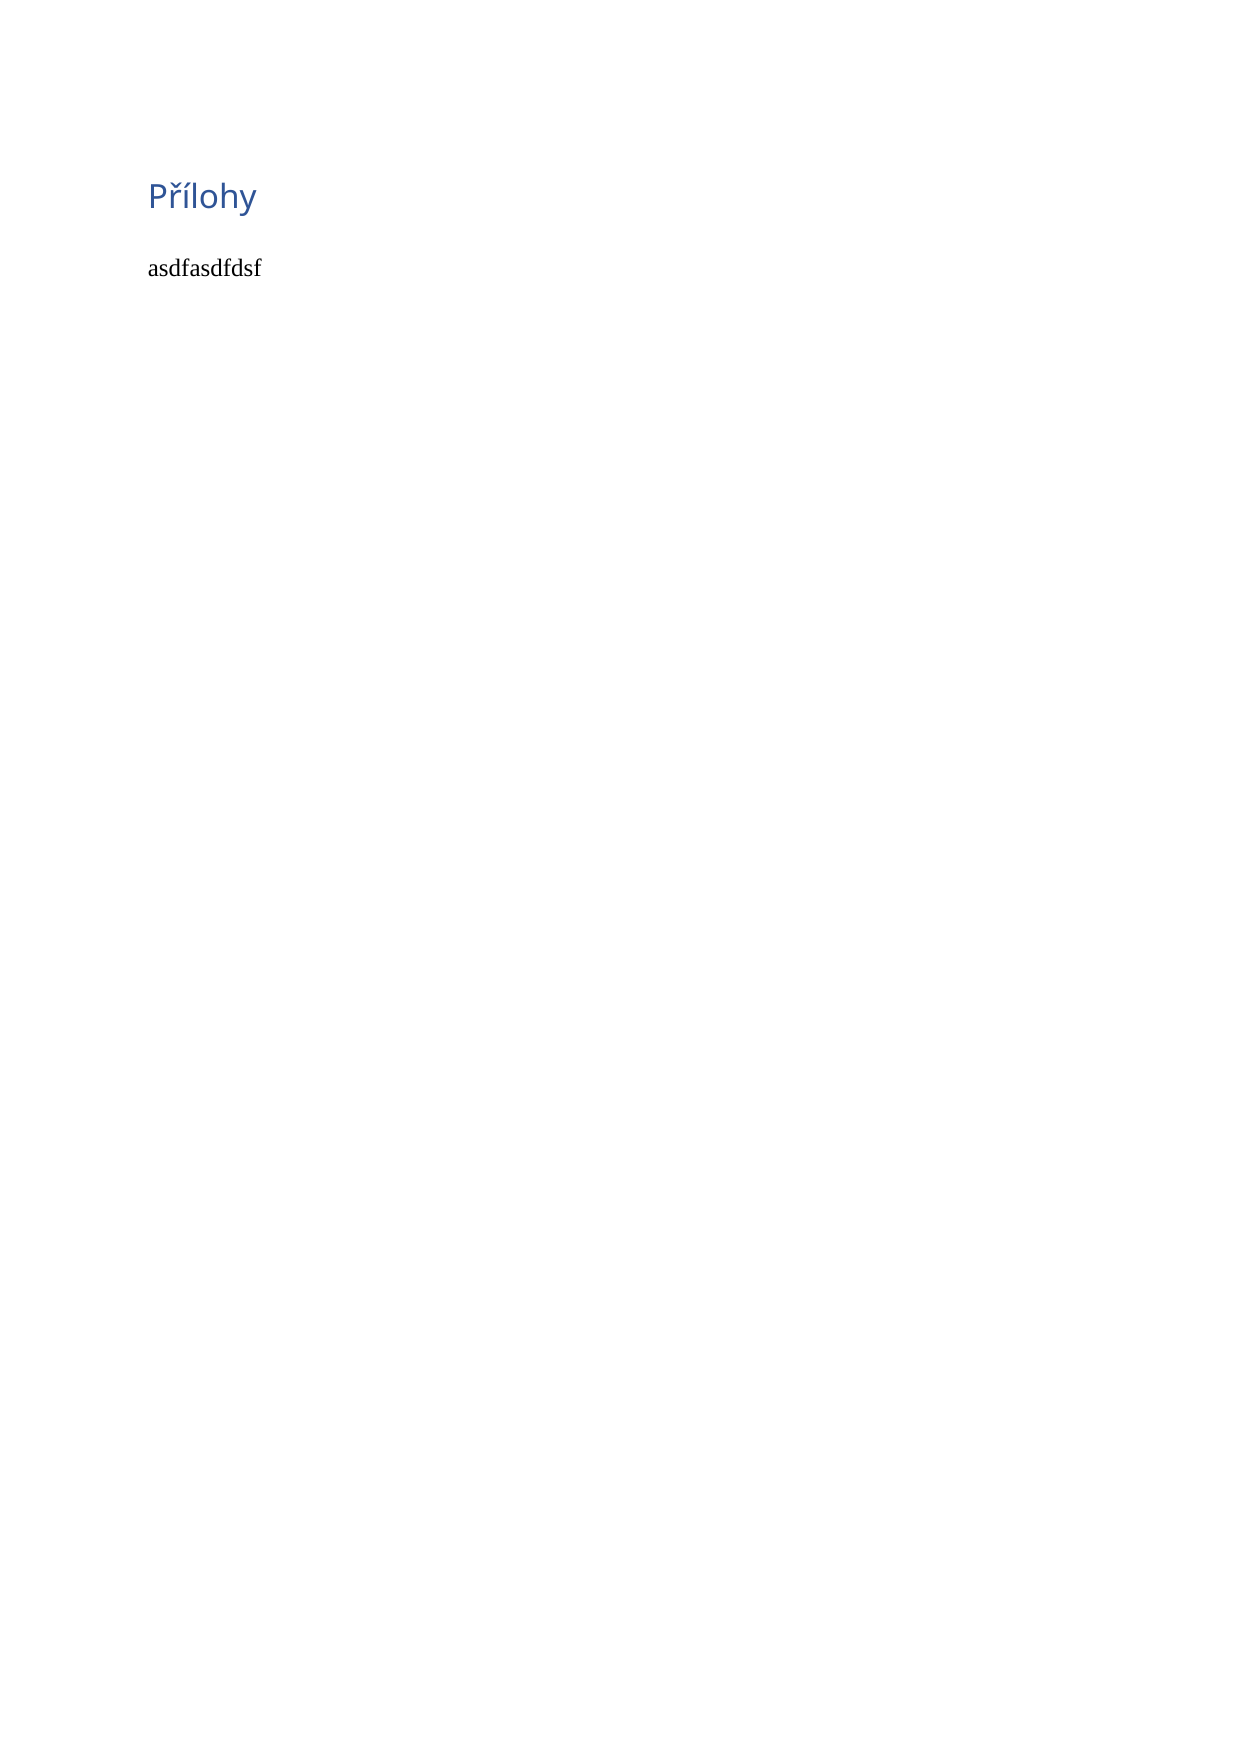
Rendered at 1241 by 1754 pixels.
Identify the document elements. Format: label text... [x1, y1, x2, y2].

text asdfasdfdsf [148, 253, 1093, 282]
subtitle Přílohy [148, 173, 1093, 218]
